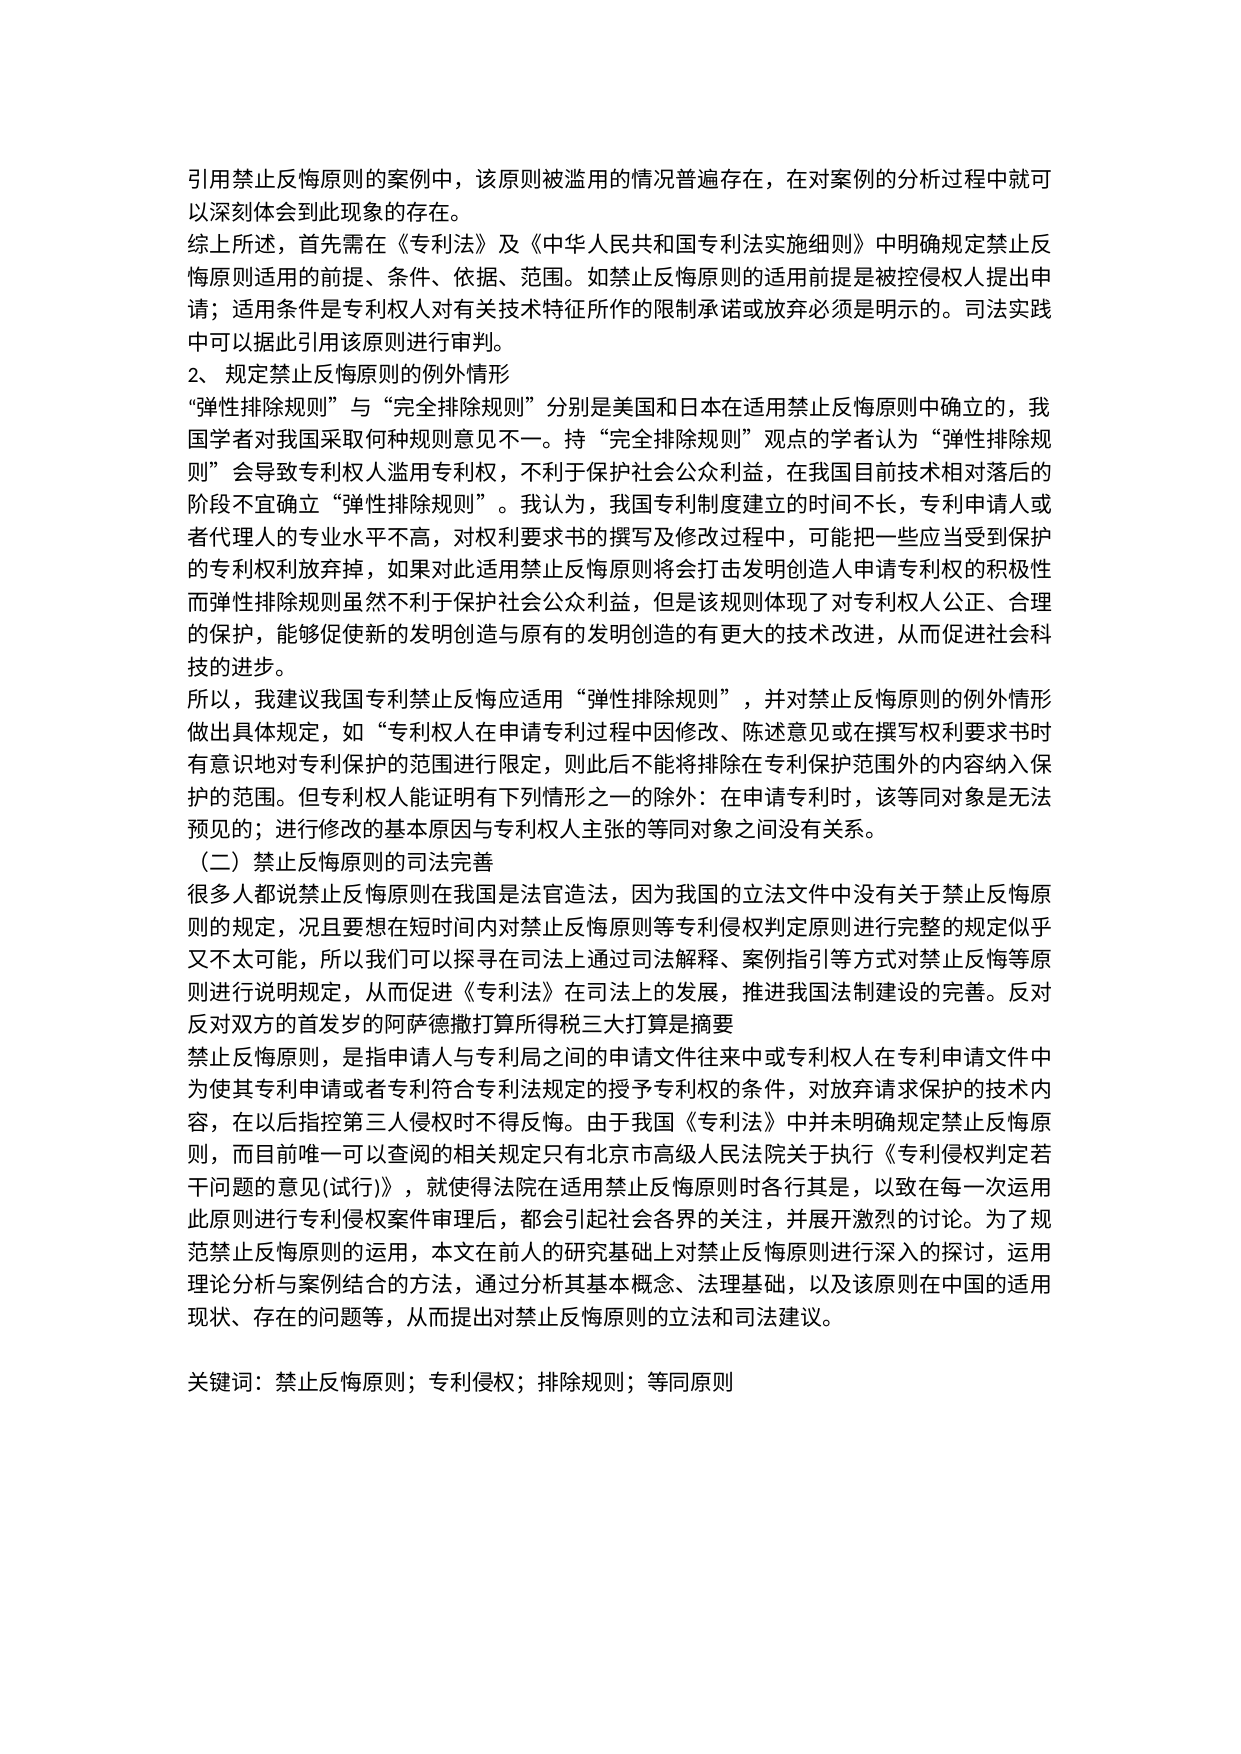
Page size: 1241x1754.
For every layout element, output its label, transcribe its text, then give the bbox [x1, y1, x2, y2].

text 关键词：禁止反悔原则；专利侵权；排除规则；等同原则 [187, 1364, 1053, 1397]
text 禁止反悔原则，是指申请人与专利局之间的申请文件往来中或专利权人在专利申请文件中，为使其专利申请或者专利符合专利法规定的授予专利权的条件，对放弃请求保护的技术内容，在以后指控第三人侵权时不得反悔。由于我国《专利法》中并未明确规定禁止反悔原则，而目前唯一可以查阅的相关规定只有北京市高级人民法院关于执行《专利侵权判定若干问题的意见(试行)》，就使得法院在适用禁止反悔原则时各行其是，以致在每一次运用此原则进行专利侵权案件审理后，都会引起社会各界的关注，并展开激烈的讨论。为了规范禁止反悔原则的运用，本文在前人的研究基础上对禁止反悔原则进行深入的探讨，运用理论分析与案例结合的方法，通过分析其基本概念、法理基础，以及该原则在中国的适用现状、存在的问题等，从而提出对禁止反悔原则的立法和司法建议。 [187, 1039, 1053, 1332]
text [187, 162, 1053, 227]
text 很多人都说禁止反悔原则在我国是法官造法，因为我国的立法文件中没有关于禁止反悔原则的规定，况且要想在短时间内对禁止反悔原则等专利侵权判定原则进行完整的规定似乎又不太可能，所以我们可以探寻在司法上通过司法解释、案例指引等方式对禁止反悔等原则进行说明规定，从而促进《专利法》在司法上的发展，推进我国法制建设的完善。反对反对双方的首发岁的阿萨德撒打算所得税三大打算是摘要 [187, 877, 1053, 1039]
text 综上所述，首先需在《专利法》及《中华人民共和国专利法实施细则》中明确规定禁止反悔原则适用的前提、条件、依据、范围。如禁止反悔原则的适用前提是被控侵权人提出申请；适用条件是专利权人对有关技术特征所作的限制承诺或放弃必须是明示的。司法实践中可以据此引用该原则进行审判。 [187, 227, 1053, 357]
text （二）禁止反悔原则的司法完善 [187, 844, 1053, 877]
text 所以，我建议我国专利禁止反悔应适用“弹性排除规则”，并对禁止反悔原则的例外情形做出具体规定，如“专利权人在申请专利过程中因修改、陈述意见或在撰写权利要求书时有意识地对专利保护的范围进行限定，则此后不能将排除在专利保护范围外的内容纳入保护的范围。但专利权人能证明有下列情形之一的除外：在申请专利时，该等同对象是无法预见的；进行修改的基本原因与专利权人主张的等同对象之间没有关系。 [187, 682, 1053, 844]
text “弹性排除规则”与“完全排除规则”分别是美国和日本在适用禁止反悔原则中确立的，我国学者对我国采取何种规则意见不一。持“完全排除规则”观点的学者认为“弹性排除规则”会导致专利权人滥用专利权，不利于保护社会公众利益，在我国目前技术相对落后的阶段不宜确立“弹性排除规则”。我认为，我国专利制度建立的时间不长，专利申请人或者代理人的专业水平不高，对权利要求书的撰写及修改过程中，可能把一些应当受到保护的专利权利放弃掉，如果对此适用禁止反悔原则将会打击发明创造人申请专利权的积极性。而弹性排除规则虽然不利于保护社会公众利益，但是该规则体现了对专利权人公正、合理的保护，能够促使新的发明创造与原有的发明创造的有更大的技术改进，从而促进社会科技的进步。 [187, 389, 1053, 682]
text 2、 规定禁止反悔原则的例外情形 [187, 357, 1053, 389]
